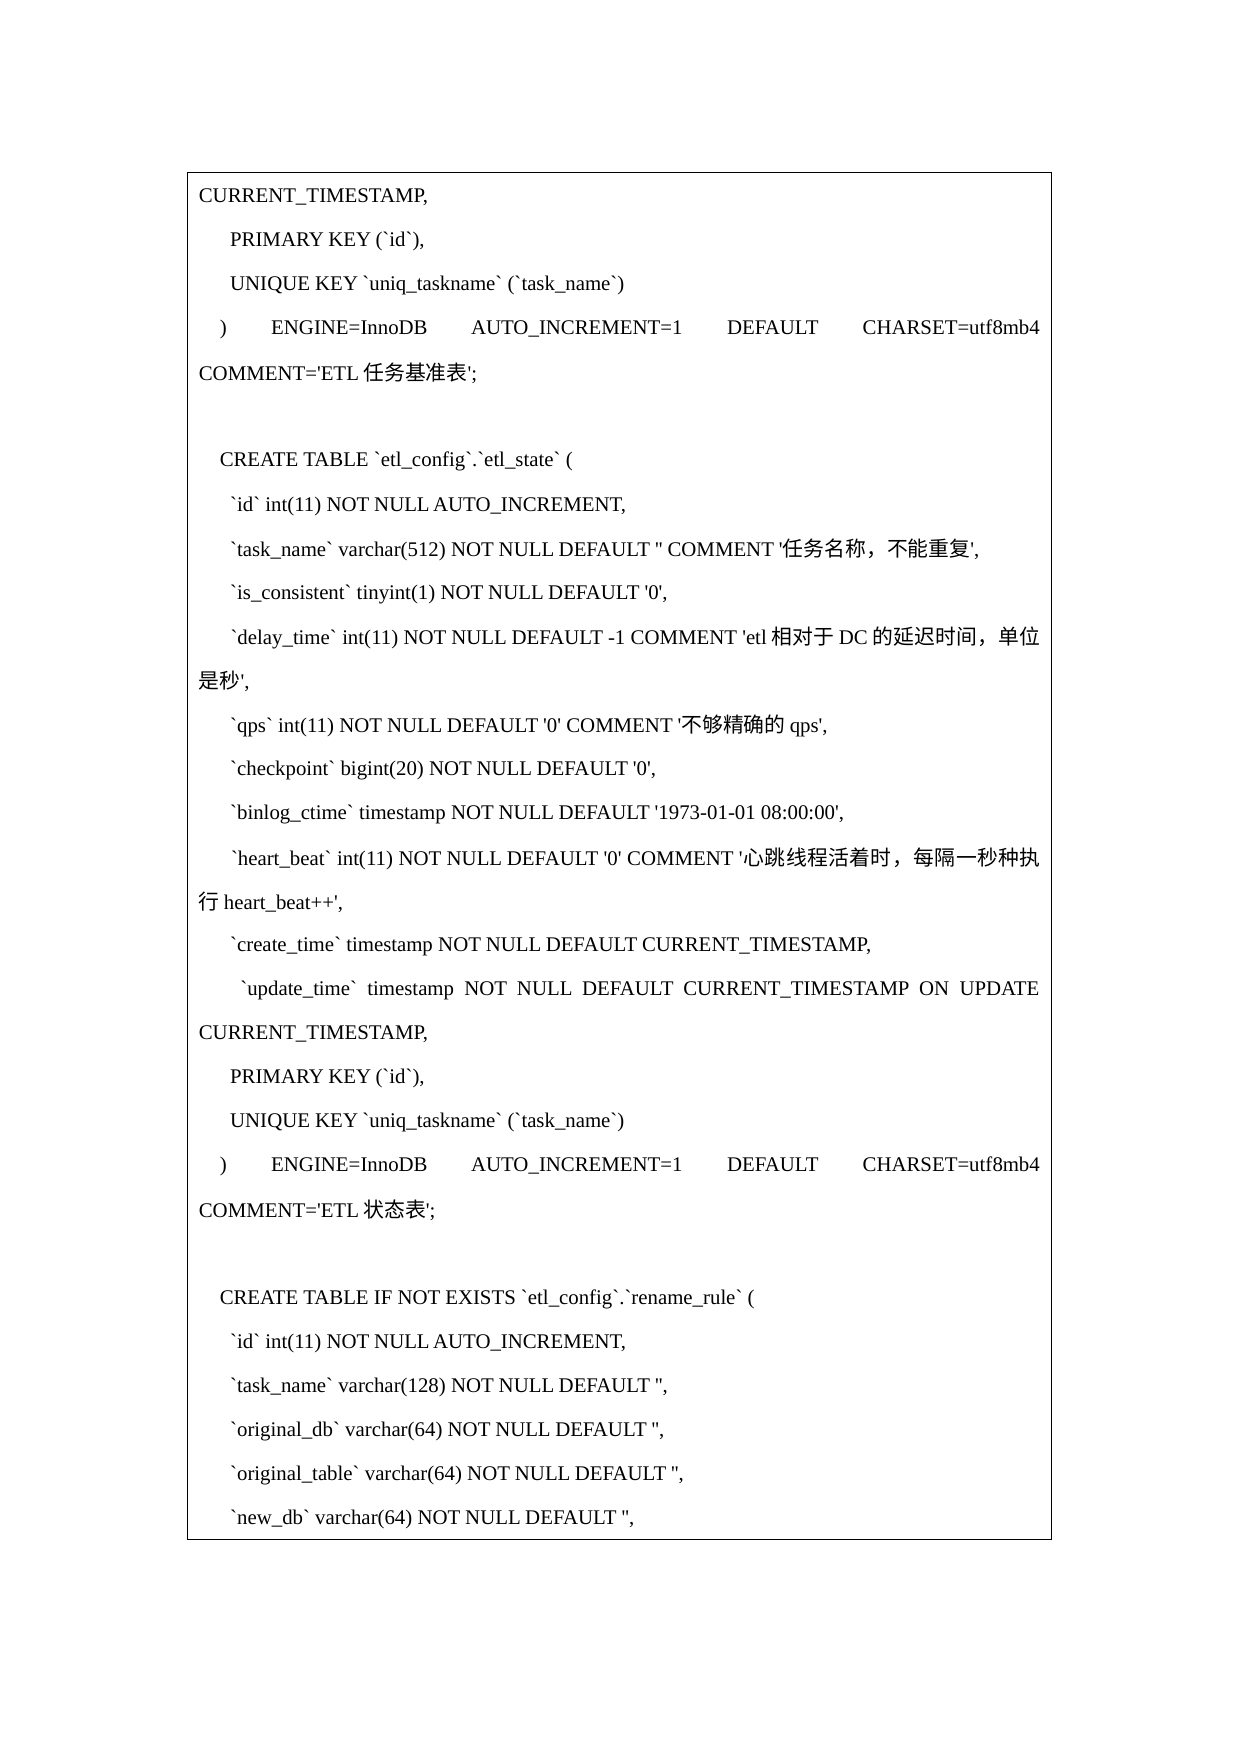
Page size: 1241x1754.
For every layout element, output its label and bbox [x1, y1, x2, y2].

table_header [188, 173, 1051, 1539]
